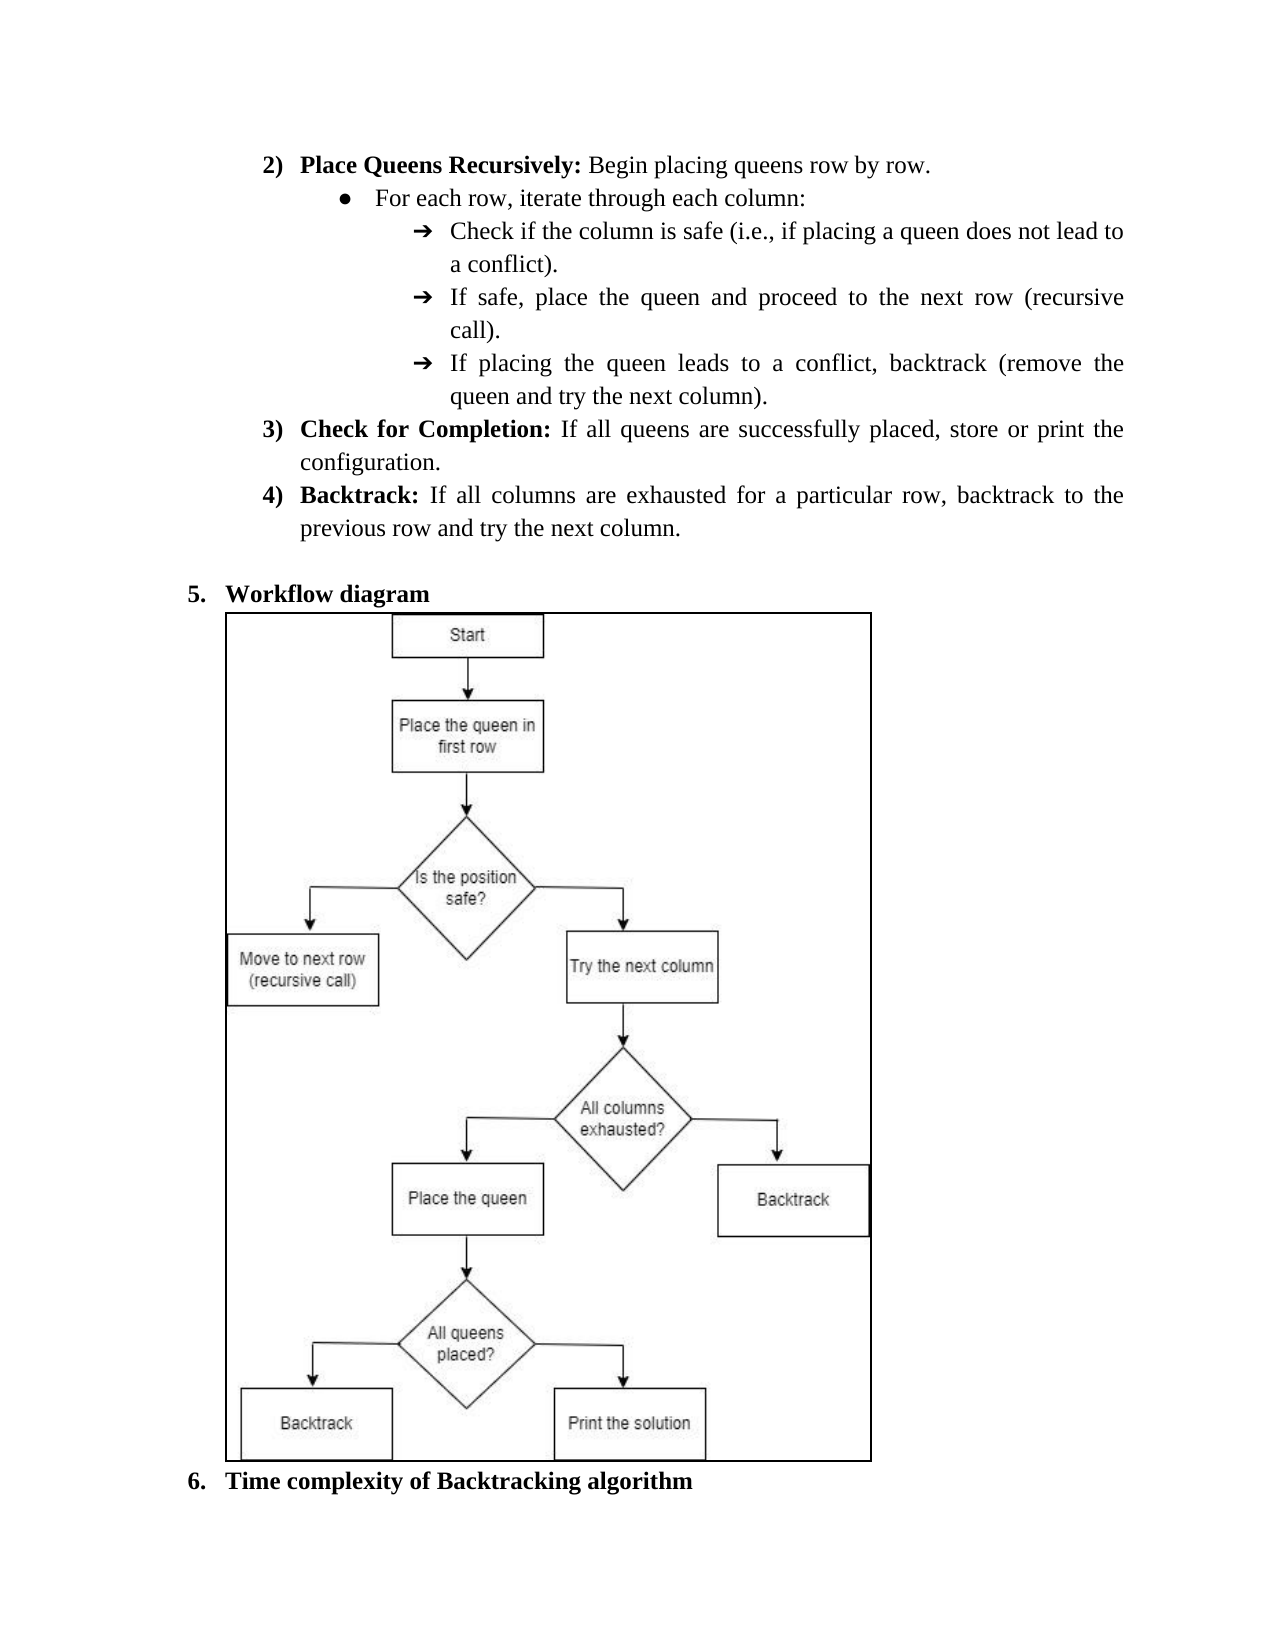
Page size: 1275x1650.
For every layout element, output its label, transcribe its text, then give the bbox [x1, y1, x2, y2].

list Time complexity of Backtracking algorithm [187, 1466, 1125, 1495]
list If safe, place the queen and proceed to the next row (recursive call). [412, 282, 1125, 344]
list If placing the queen leads to a conflict, backtrack (remove the queen and try the next column). [412, 348, 1125, 410]
list Backtrack: If all columns are exhausted for a particular row, backtrack to the previous row and try the next column. [262, 480, 1125, 542]
list Check if the column is safe (i.e., if placing a queen does not lead to a conflict). [412, 216, 1125, 278]
list Workflow diagram [187, 579, 1125, 608]
picture [227, 614, 870, 1460]
list Place Queens Recursively: Begin placing queens row by row. [262, 150, 1125, 179]
list For each row, iterate through each column: [337, 183, 1125, 212]
list Check for Completion: If all queens are successfully placed, store or print the configuration. [262, 414, 1125, 476]
